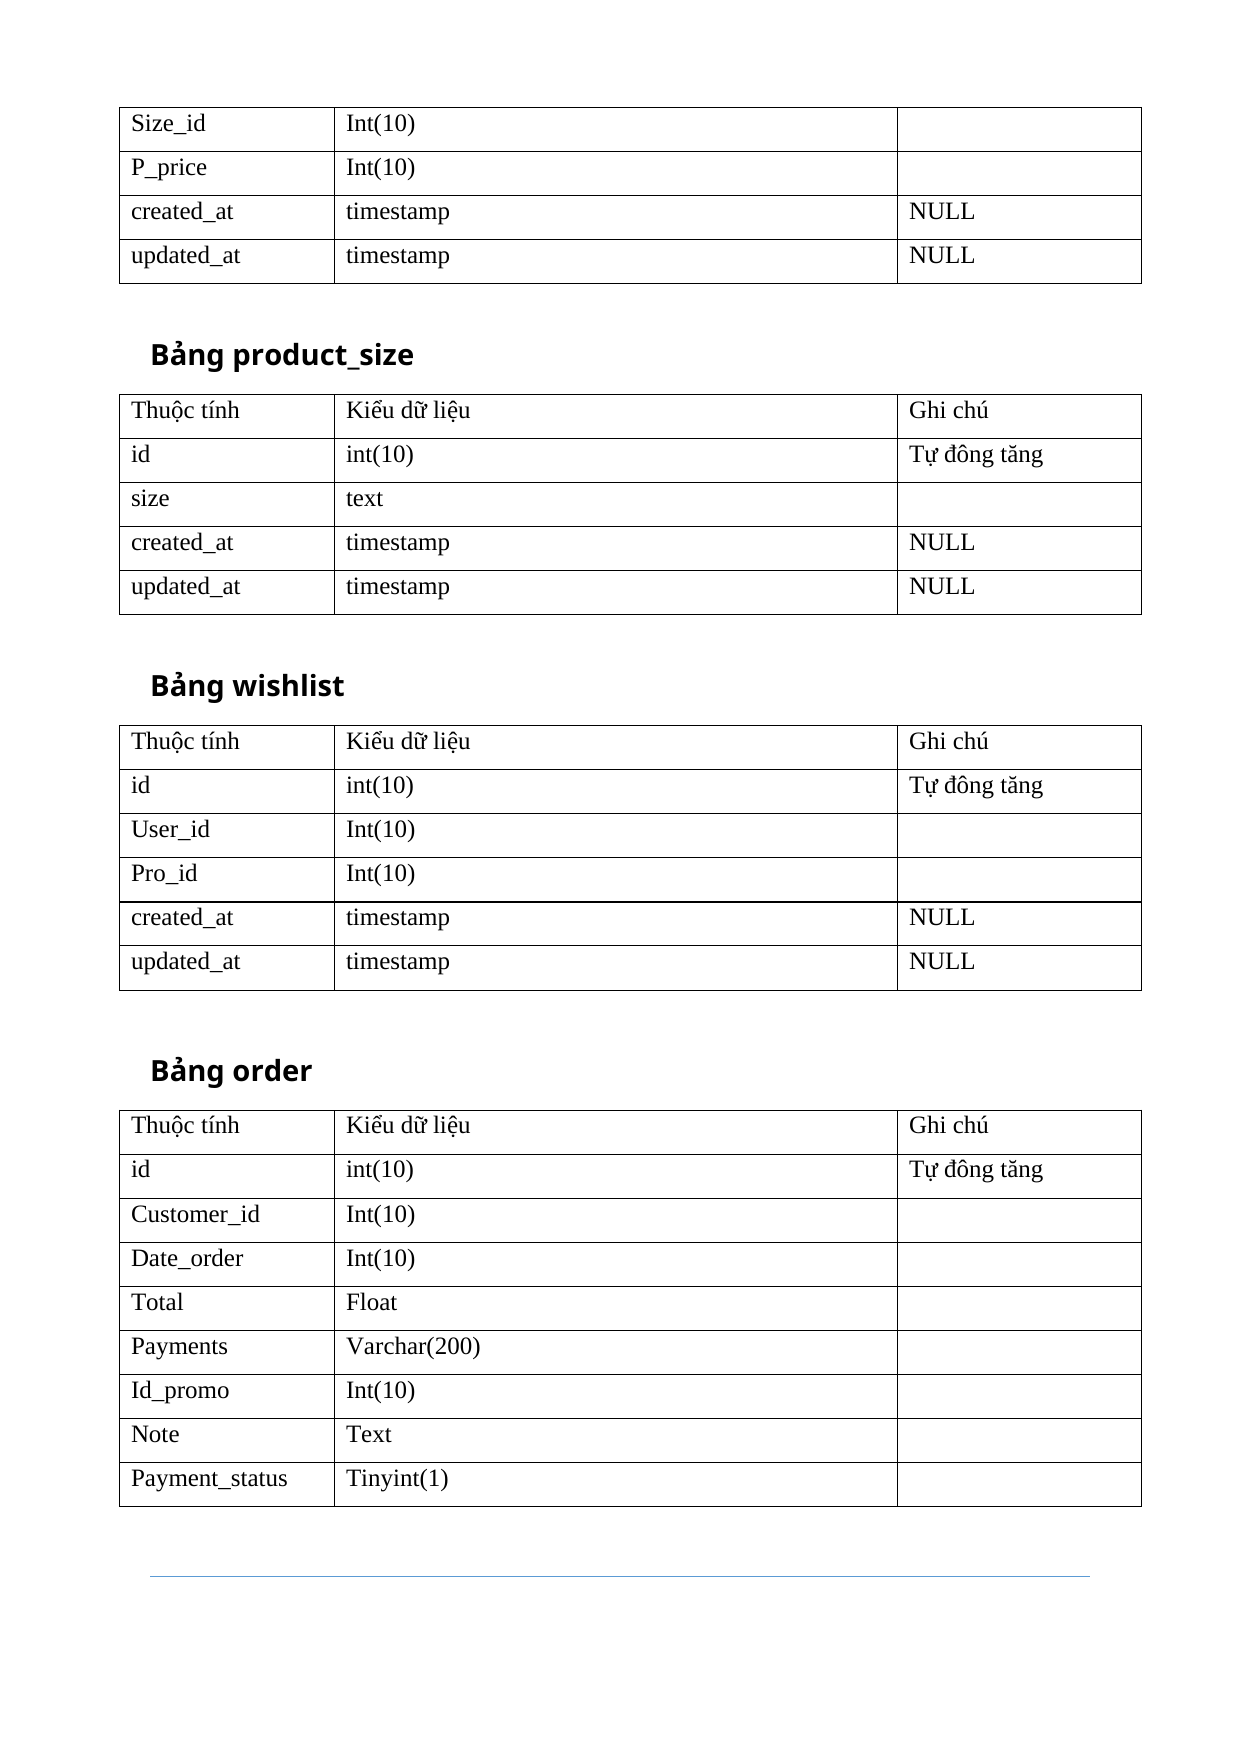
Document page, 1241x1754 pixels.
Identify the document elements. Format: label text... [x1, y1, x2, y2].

table_cell timestamp [335, 196, 897, 239]
table_cell [898, 1243, 1141, 1286]
table_cell NULL [898, 196, 1141, 239]
table_cell Int(10) [335, 858, 897, 901]
table_cell Int(10) [335, 152, 897, 195]
table_cell timestamp [335, 571, 897, 614]
table_cell Int(10) [335, 108, 897, 151]
table_cell Date_order [120, 1243, 334, 1286]
table_cell created_at [120, 196, 334, 239]
table_cell Text [335, 1419, 897, 1462]
text Bảng order [150, 1050, 1090, 1090]
table_cell Tự đông tăng [898, 1155, 1141, 1198]
table_cell int(10) [335, 770, 897, 813]
table_cell Tinyint(1) [335, 1463, 897, 1506]
table_cell Note [120, 1419, 334, 1462]
table_cell User_id [120, 814, 334, 857]
table_cell int(10) [335, 1155, 897, 1198]
table_cell [898, 1199, 1141, 1242]
table_cell updated_at [120, 946, 334, 989]
table_cell int(10) [335, 439, 897, 482]
table_cell [898, 1463, 1141, 1506]
table_cell [898, 1419, 1141, 1462]
table_cell Total [120, 1287, 334, 1330]
table_cell id [120, 770, 334, 813]
table_cell NULL [898, 571, 1141, 614]
text Bảng wishlist [150, 666, 1090, 705]
table_cell NULL [898, 527, 1141, 570]
table_cell Float [335, 1287, 897, 1330]
table_header Ghi chú [898, 726, 1141, 769]
table_cell Varchar(200) [335, 1331, 897, 1374]
table_cell [898, 1375, 1141, 1418]
table_cell NULL [898, 903, 1141, 945]
table_cell P_price [120, 152, 334, 195]
table_cell timestamp [335, 527, 897, 570]
table_cell timestamp [335, 903, 897, 945]
table_header Thuộc tính [120, 726, 334, 769]
table_cell timestamp [335, 240, 897, 283]
table_header Thuộc tính [120, 395, 334, 438]
table_cell [898, 483, 1141, 526]
table_cell [898, 152, 1141, 195]
table_header Kiểu dữ liệu [335, 1111, 897, 1153]
table_cell [898, 858, 1141, 901]
table_cell Payment_status [120, 1463, 334, 1506]
table_cell Int(10) [335, 1375, 897, 1418]
table_cell Tự đông tăng [898, 770, 1141, 813]
table_cell Tự đông tăng [898, 439, 1141, 482]
table_cell created_at [120, 527, 334, 570]
table_cell [898, 108, 1141, 151]
table_cell NULL [898, 946, 1141, 989]
table_cell text [335, 483, 897, 526]
table_cell NULL [898, 240, 1141, 283]
table_cell Int(10) [335, 1243, 897, 1286]
table_cell Id_promo [120, 1375, 334, 1418]
table_header Thuộc tính [120, 1111, 334, 1153]
table_cell size [120, 483, 334, 526]
table_cell [898, 814, 1141, 857]
table_cell Pro_id [120, 858, 334, 901]
table_header Ghi chú [898, 1111, 1141, 1153]
table_cell Int(10) [335, 814, 897, 857]
table_header Ghi chú [898, 395, 1141, 438]
table_cell Int(10) [335, 1199, 897, 1242]
table_cell Customer_id [120, 1199, 334, 1242]
table_cell Size_id [120, 108, 334, 151]
text Bảng product_size [150, 334, 1090, 374]
table_cell id [120, 439, 334, 482]
table_cell id [120, 1155, 334, 1198]
table_cell [898, 1287, 1141, 1330]
table_cell updated_at [120, 240, 334, 283]
table_cell updated_at [120, 571, 334, 614]
table_cell timestamp [335, 946, 897, 989]
table_header Kiểu dữ liệu [335, 726, 897, 769]
table_cell Payments [120, 1331, 334, 1374]
table_cell created_at [120, 903, 334, 945]
table_cell [898, 1331, 1141, 1374]
table_header Kiểu dữ liệu [335, 395, 897, 438]
